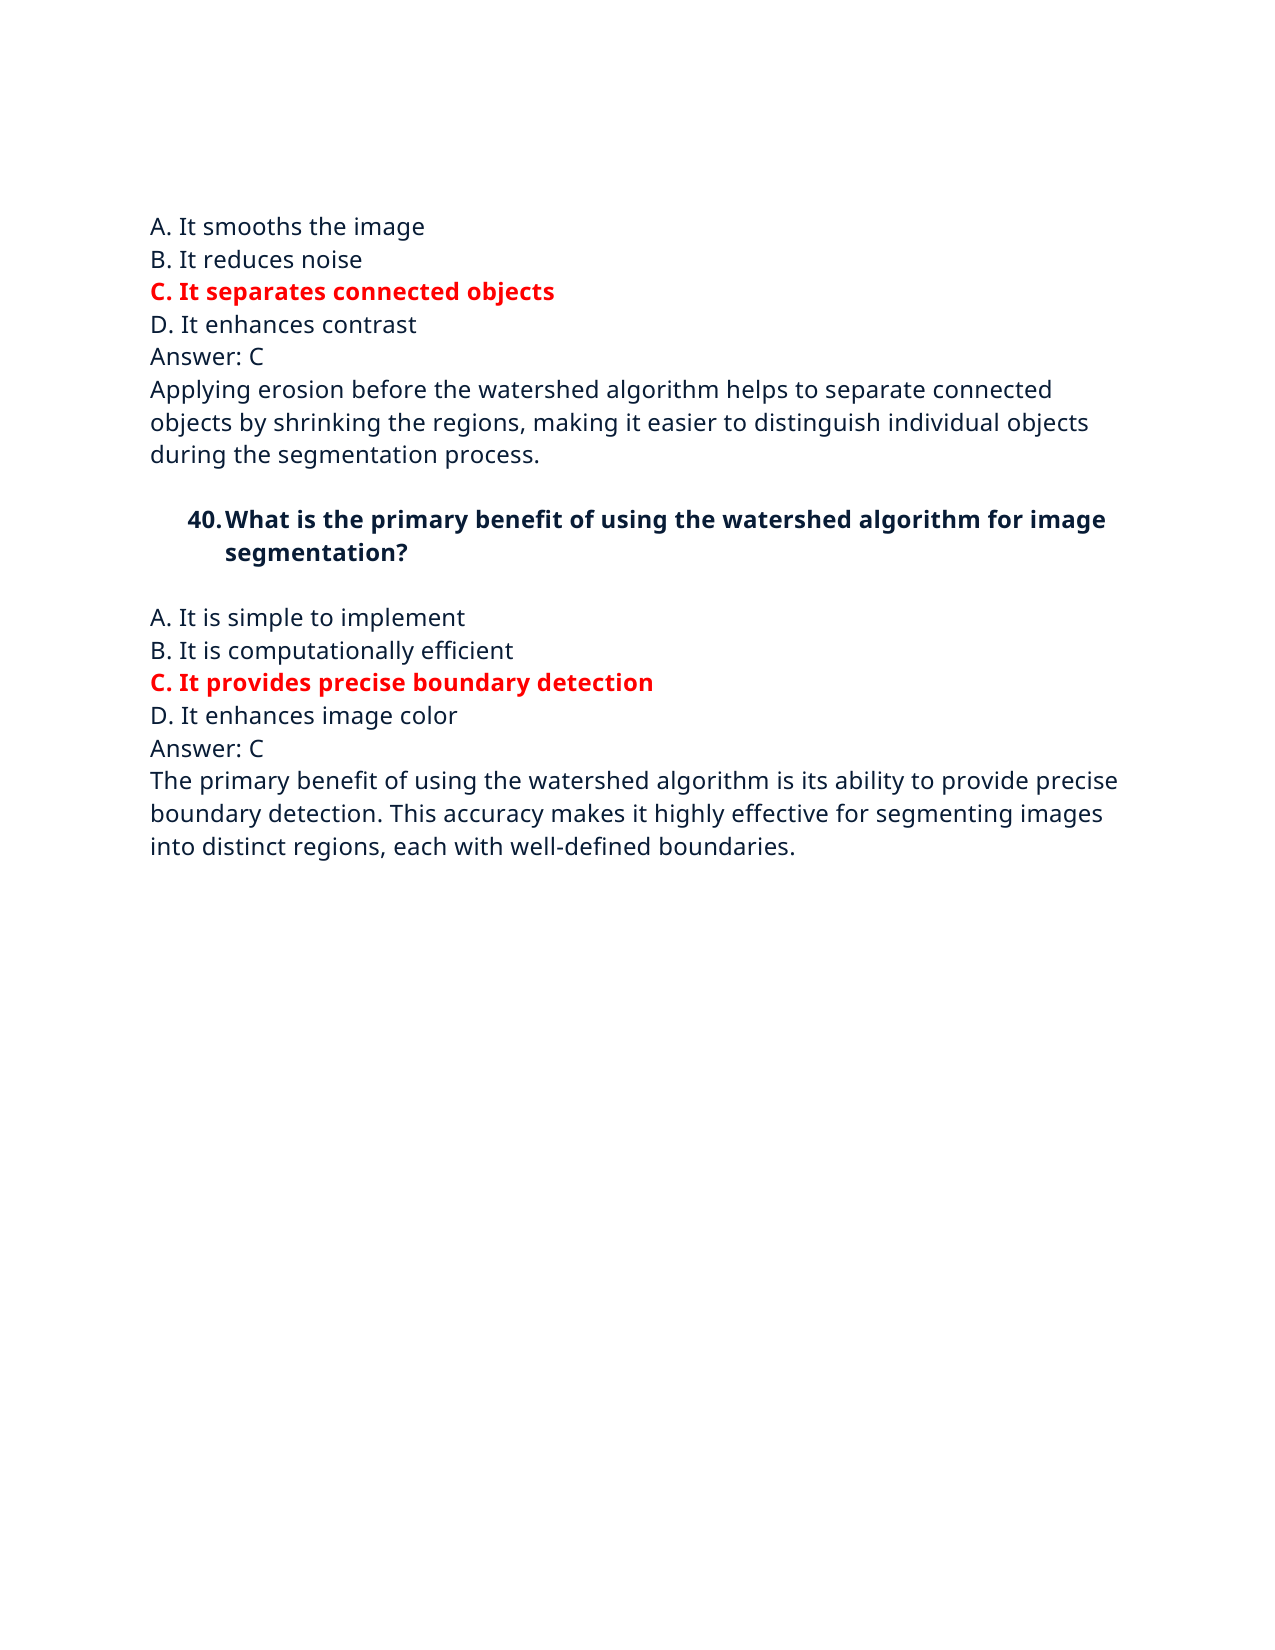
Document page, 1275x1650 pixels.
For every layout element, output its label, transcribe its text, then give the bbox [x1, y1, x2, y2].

text Answer: C [150, 731, 1125, 764]
text Answer: C [150, 340, 1125, 373]
text C. It provides precise boundary detection [150, 666, 1125, 699]
text D. It enhances contrast [150, 308, 1125, 340]
text A. It smooths the image [150, 210, 1125, 242]
text C. It separates connected objects [150, 275, 1125, 308]
text B. It reduces noise [150, 242, 1125, 275]
text The primary benefit of using the watershed algorithm is its ability to provide precise boundary detection. This accuracy makes it highly effective for segmenting images into distinct regions, each with well-defined boundaries. [150, 764, 1125, 862]
list What is the primary benefit of using the watershed algorithm for image segmentation? [187, 503, 1125, 568]
text Applying erosion before the watershed algorithm helps to separate connected objects by shrinking the regions, making it easier to distinguish individual objects during the segmentation process. [150, 373, 1125, 471]
text A. It is simple to implement [150, 601, 1125, 634]
text B. It is computationally efficient [150, 634, 1125, 666]
text D. It enhances image color [150, 699, 1125, 731]
